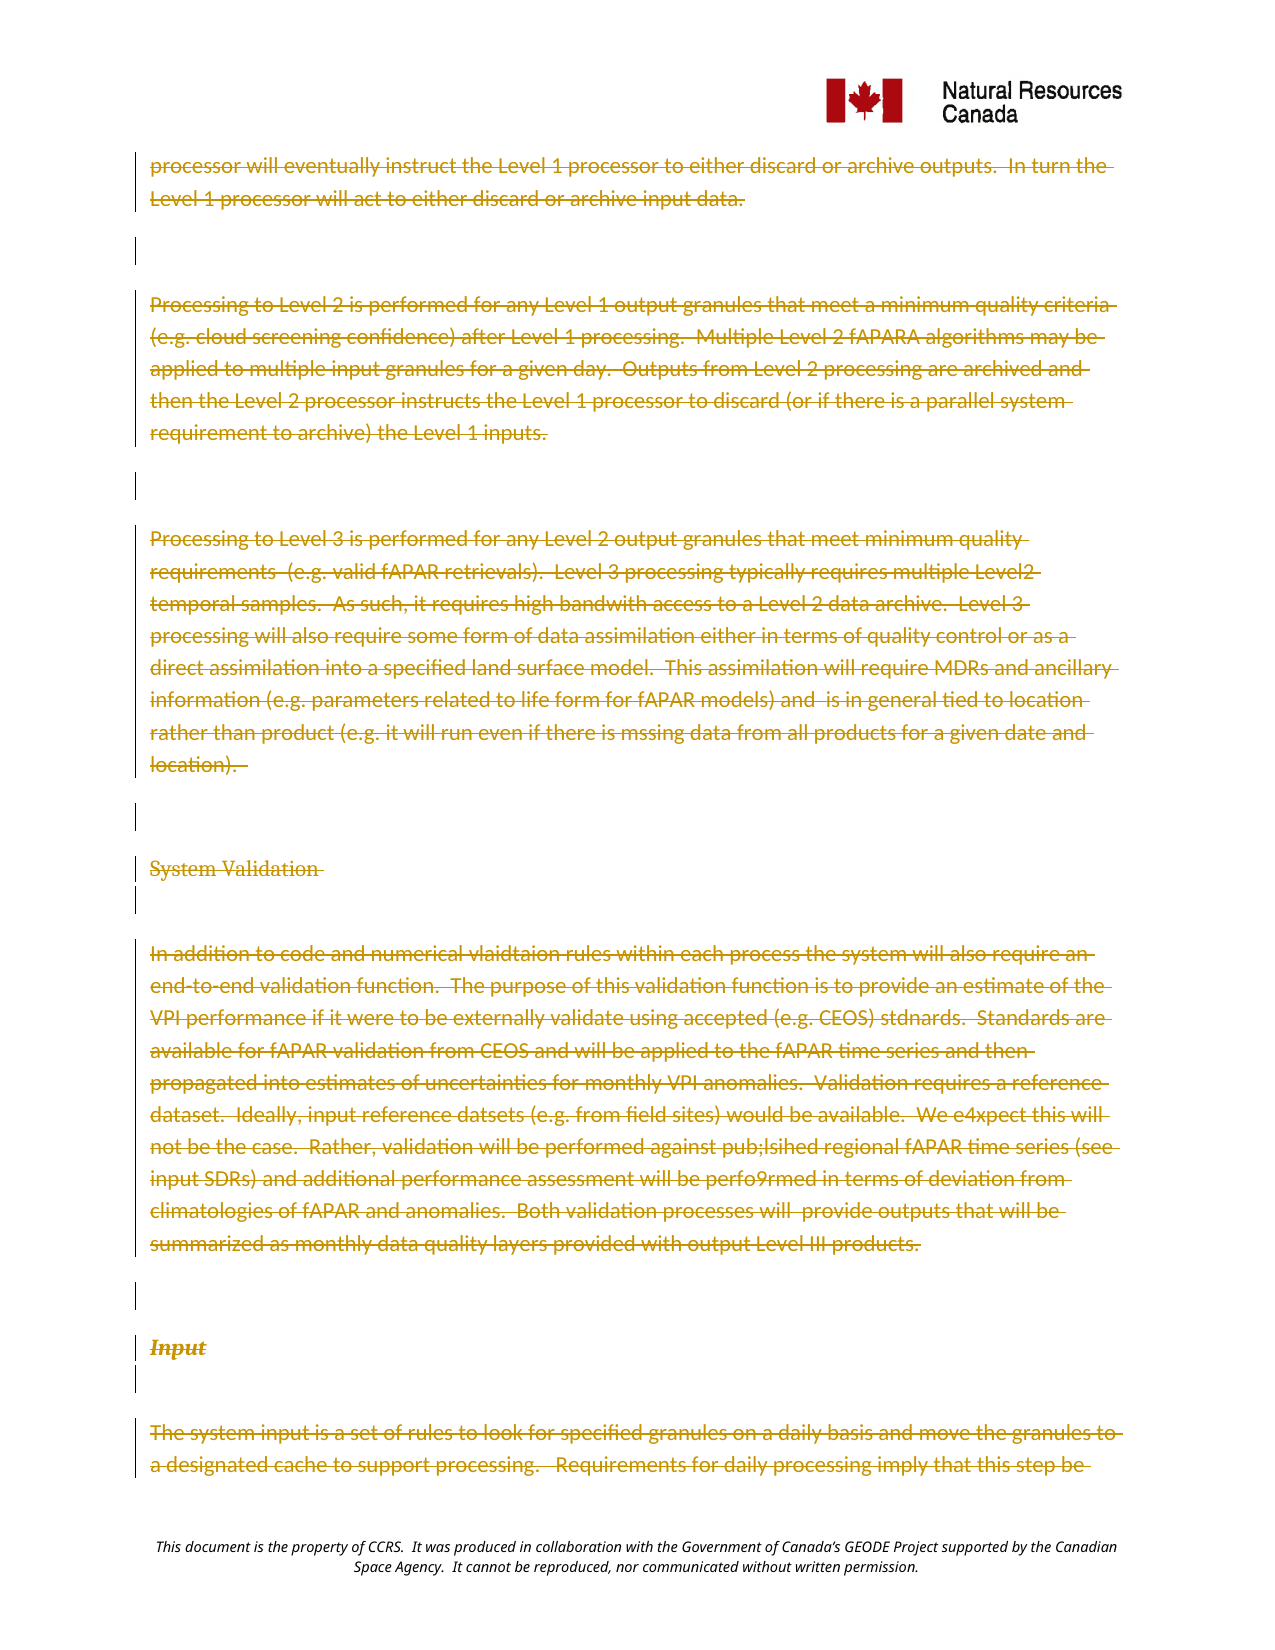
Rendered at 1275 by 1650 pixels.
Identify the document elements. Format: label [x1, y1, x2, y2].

picture [823, 73, 1125, 127]
